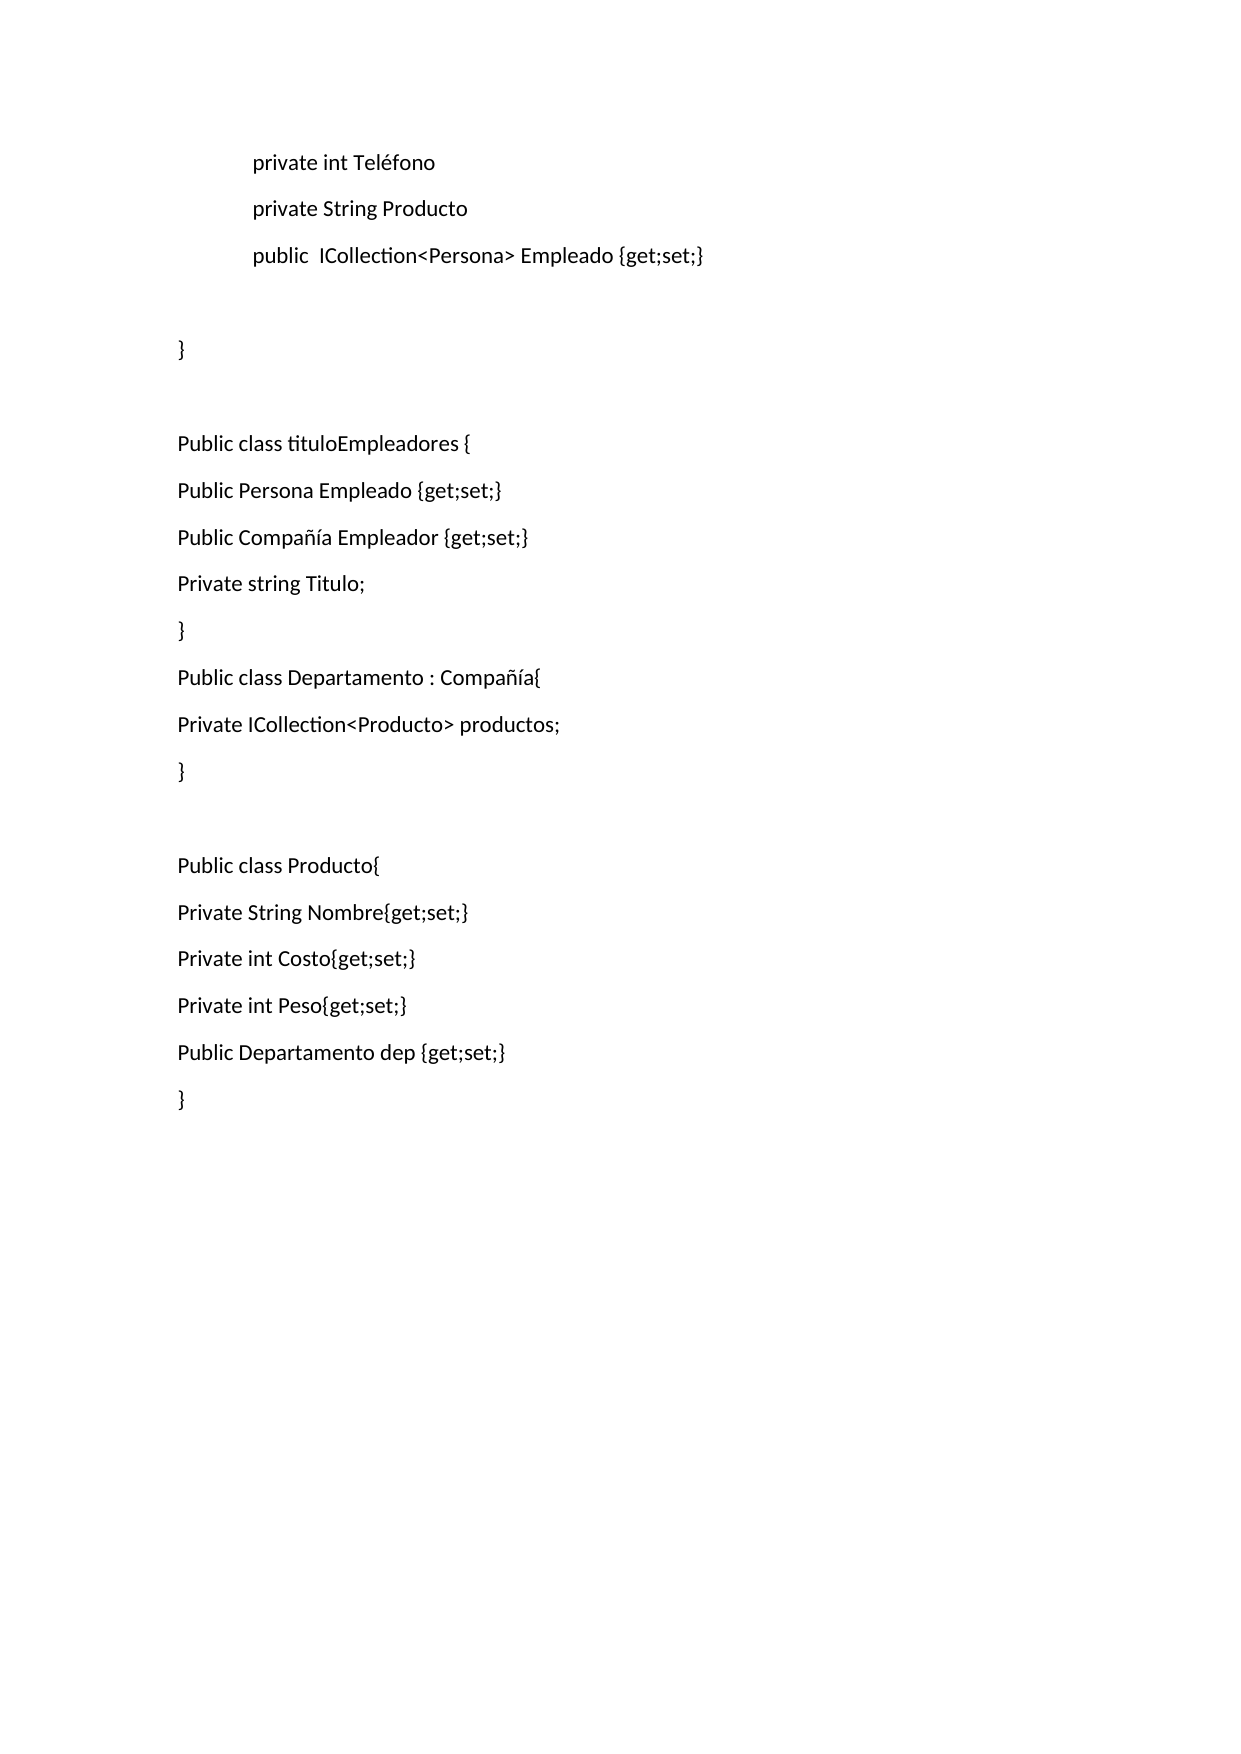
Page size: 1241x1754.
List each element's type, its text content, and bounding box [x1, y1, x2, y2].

text public ICollection<Persona> Empleado {get;set;} [177, 241, 1063, 269]
text } [177, 1085, 1063, 1113]
text Public class Departamento : Compañía{ [177, 663, 1063, 691]
text Public class Producto{ [177, 851, 1063, 879]
text Public class tituloEmpleadores { [177, 429, 1063, 457]
text Private int Costo{get;set;} [177, 944, 1063, 972]
text Public Compañía Empleador {get;set;} [177, 523, 1063, 551]
text Private string Titulo; [177, 569, 1063, 597]
text } [177, 757, 1063, 785]
text Private ICollection<Producto> productos; [177, 710, 1063, 738]
text private String Producto [177, 194, 1063, 222]
text Private int Peso{get;set;} [177, 991, 1063, 1019]
text Public Persona Empleado {get;set;} [177, 476, 1063, 504]
text private int Teléfono [177, 148, 1063, 176]
text } [177, 616, 1063, 644]
text Public Departamento dep {get;set;} [177, 1038, 1063, 1066]
text Private String Nombre{get;set;} [177, 898, 1063, 926]
text } [177, 335, 1063, 363]
